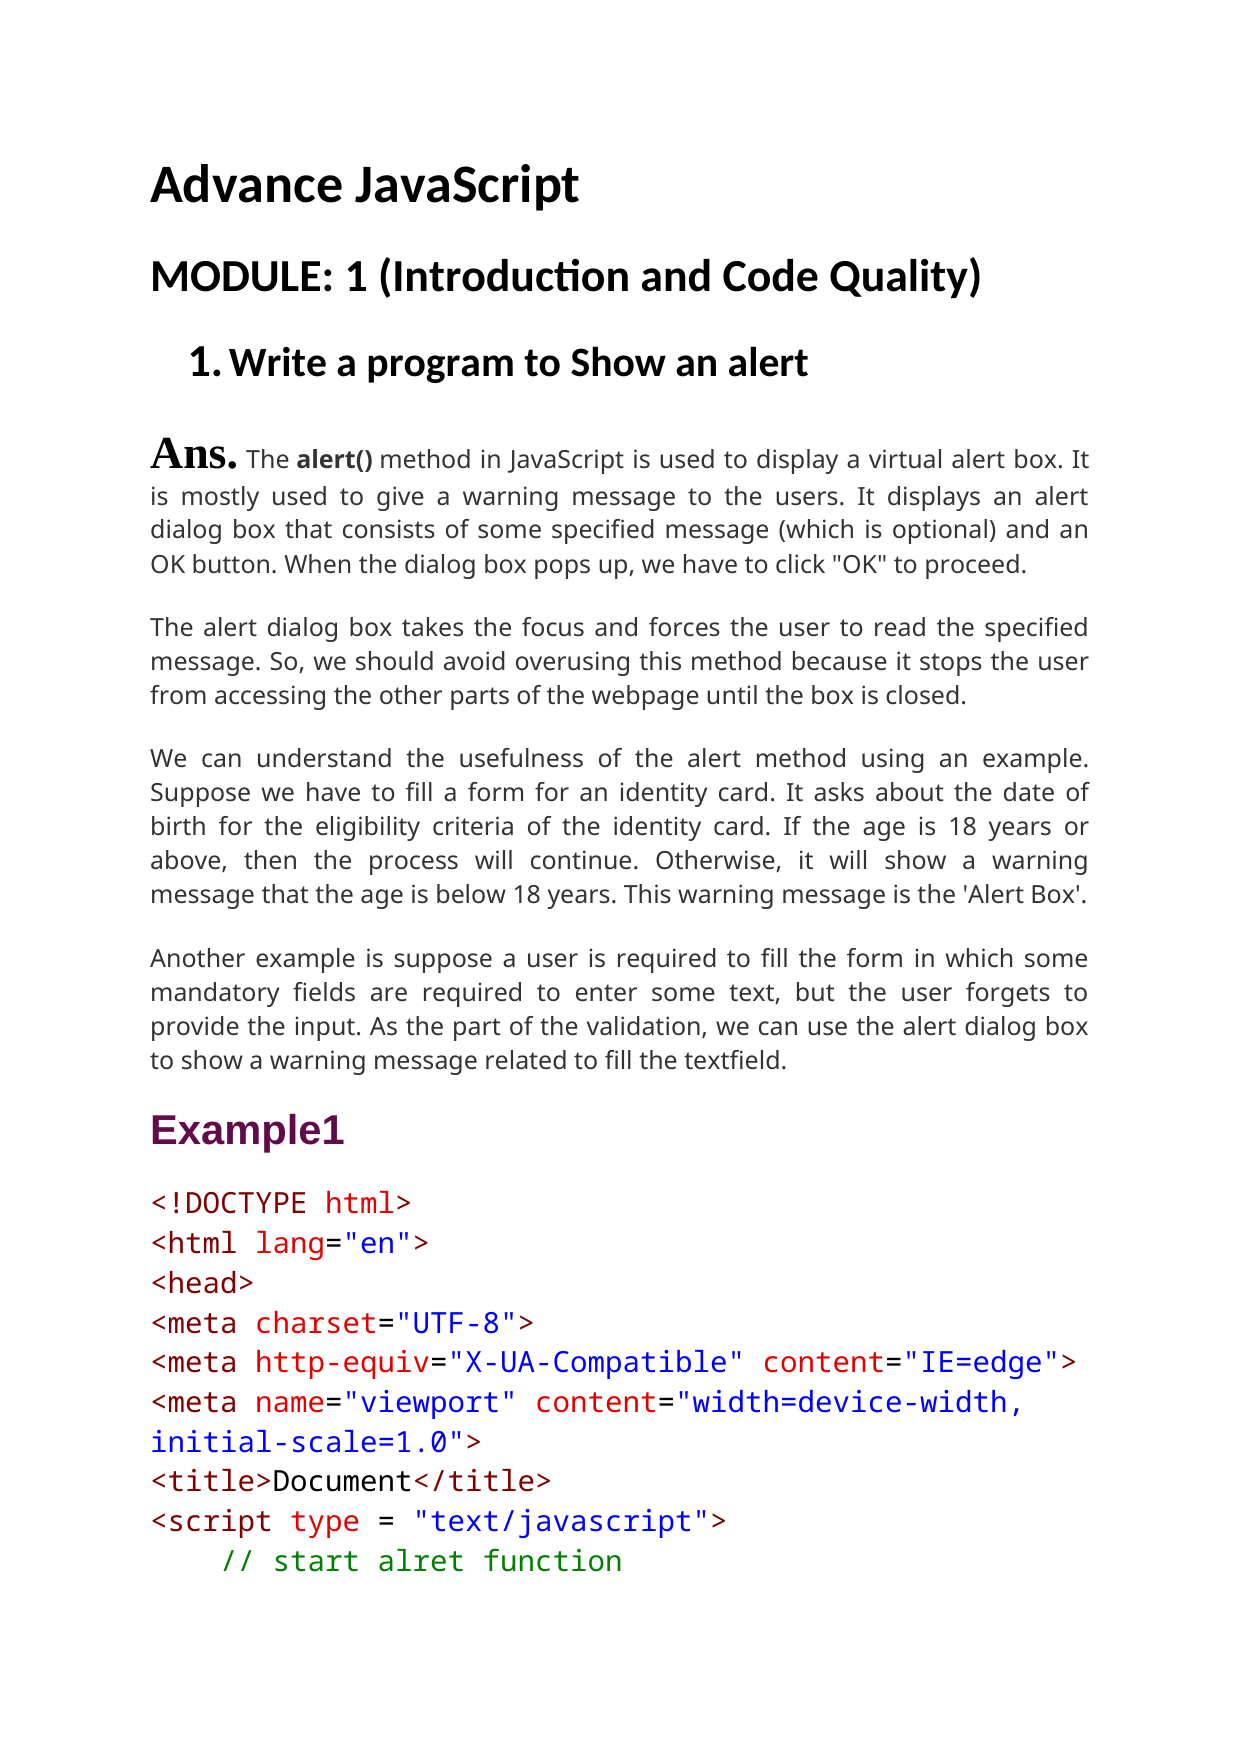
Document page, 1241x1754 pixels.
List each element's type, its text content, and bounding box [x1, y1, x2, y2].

text MODULE: 1 (Introduction and Code Quality) [150, 247, 1090, 303]
text <script type = "text/javascript"> [150, 1500, 1090, 1540]
text The alert dialog box takes the focus and forces the user to read the specified message. So, we should avoid overusing this method because it stops the user from accessing the other parts of the webpage until the box is closed. [150, 609, 1090, 712]
text Example1 [150, 1106, 1090, 1154]
text // start alret function [150, 1540, 1090, 1580]
text <title>Document</title> [150, 1461, 1090, 1500]
list Write a program to Show an alert [187, 332, 1090, 388]
text <meta charset="UTF-8"> [150, 1302, 1090, 1342]
text Another example is suppose a user is required to fill the form in which some mandatory fields are required to enter some text, but the user forgets to provide the input. As the part of the validation, we can use the alert dialog box to show a warning message related to fill the textfield. [150, 940, 1090, 1077]
text <meta name="viewport" content="width=device-width, initial-scale=1.0"> [150, 1381, 1090, 1461]
text <!DOCTYPE html> [150, 1183, 1090, 1222]
text <html lang="en"> [150, 1222, 1090, 1262]
text <meta http-equiv="X-UA-Compatible" content="IE=edge"> [150, 1342, 1090, 1381]
text We can understand the usefulness of the alert method using an example. Suppose we have to fill a form for an identity card. It asks about the date of birth for the eligibility criteria of the identity card. If the age is 18 years or above, then the process will continue. Otherwise, it will show a warning message that the age is below 18 years. This warning message is the 'Alert Box'. [150, 741, 1090, 911]
text Ans. The alert() method in JavaScript is used to display a virtual alert box. It is mostly used to give a warning message to the users. It displays an alert dialog box that consists of some specified message (which is optional) and an OK button. When the dialog box pops up, we have to click "OK" to proceed. [150, 425, 1090, 580]
text Advance JavaScript [150, 150, 1090, 216]
text <head> [150, 1262, 1090, 1302]
